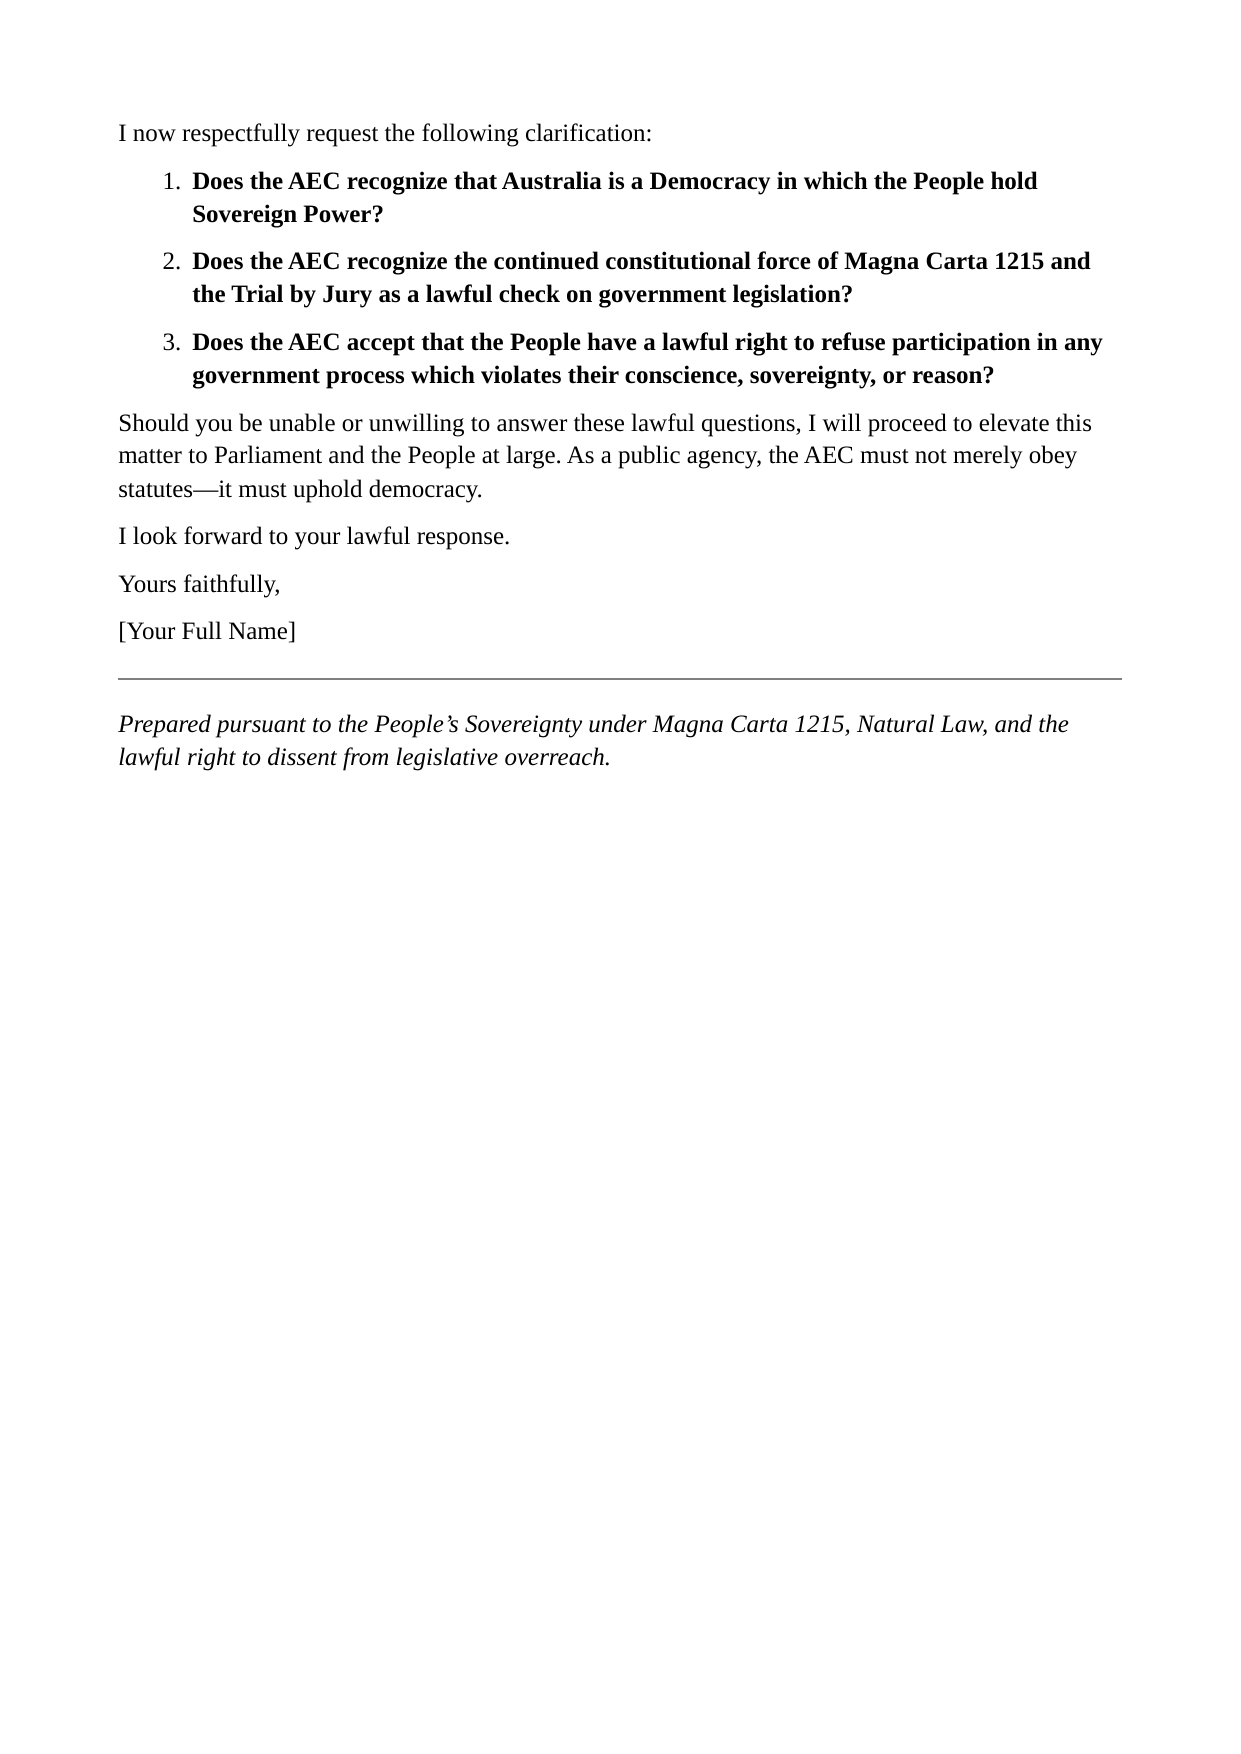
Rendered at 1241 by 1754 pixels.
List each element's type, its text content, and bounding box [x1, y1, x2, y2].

text Should you be unable or unwilling to answer these lawful questions, I will proceed to elevate this matter to Parliament and the People at large. As a public agency, the AEC must not merely obey statutes—it must uphold democracy. [118, 408, 1122, 502]
text Prepared pursuant to the People’s Sovereignty under Magna Carta 1215, Natural Law, and the lawful right to dissent from legislative overreach. [118, 709, 1122, 771]
text I look forward to your lawful response. [118, 521, 1122, 550]
text Yours faithfully, [118, 569, 1122, 598]
text [Your Full Name] [118, 616, 1122, 645]
text I now respectfully request the following clarification: [118, 118, 1122, 147]
list Does the AEC recognize that Australia is a Democracy in which the People hold Sovereign Power? [162, 166, 1122, 227]
list Does the AEC recognize the continued constitutional force of Magna Carta 1215 and the Trial by Jury as a lawful check on government legislation? [162, 246, 1122, 308]
list Does the AEC accept that the People have a lawful right to refuse participation in any government process which violates their conscience, sovereignty, or reason? [162, 327, 1122, 389]
